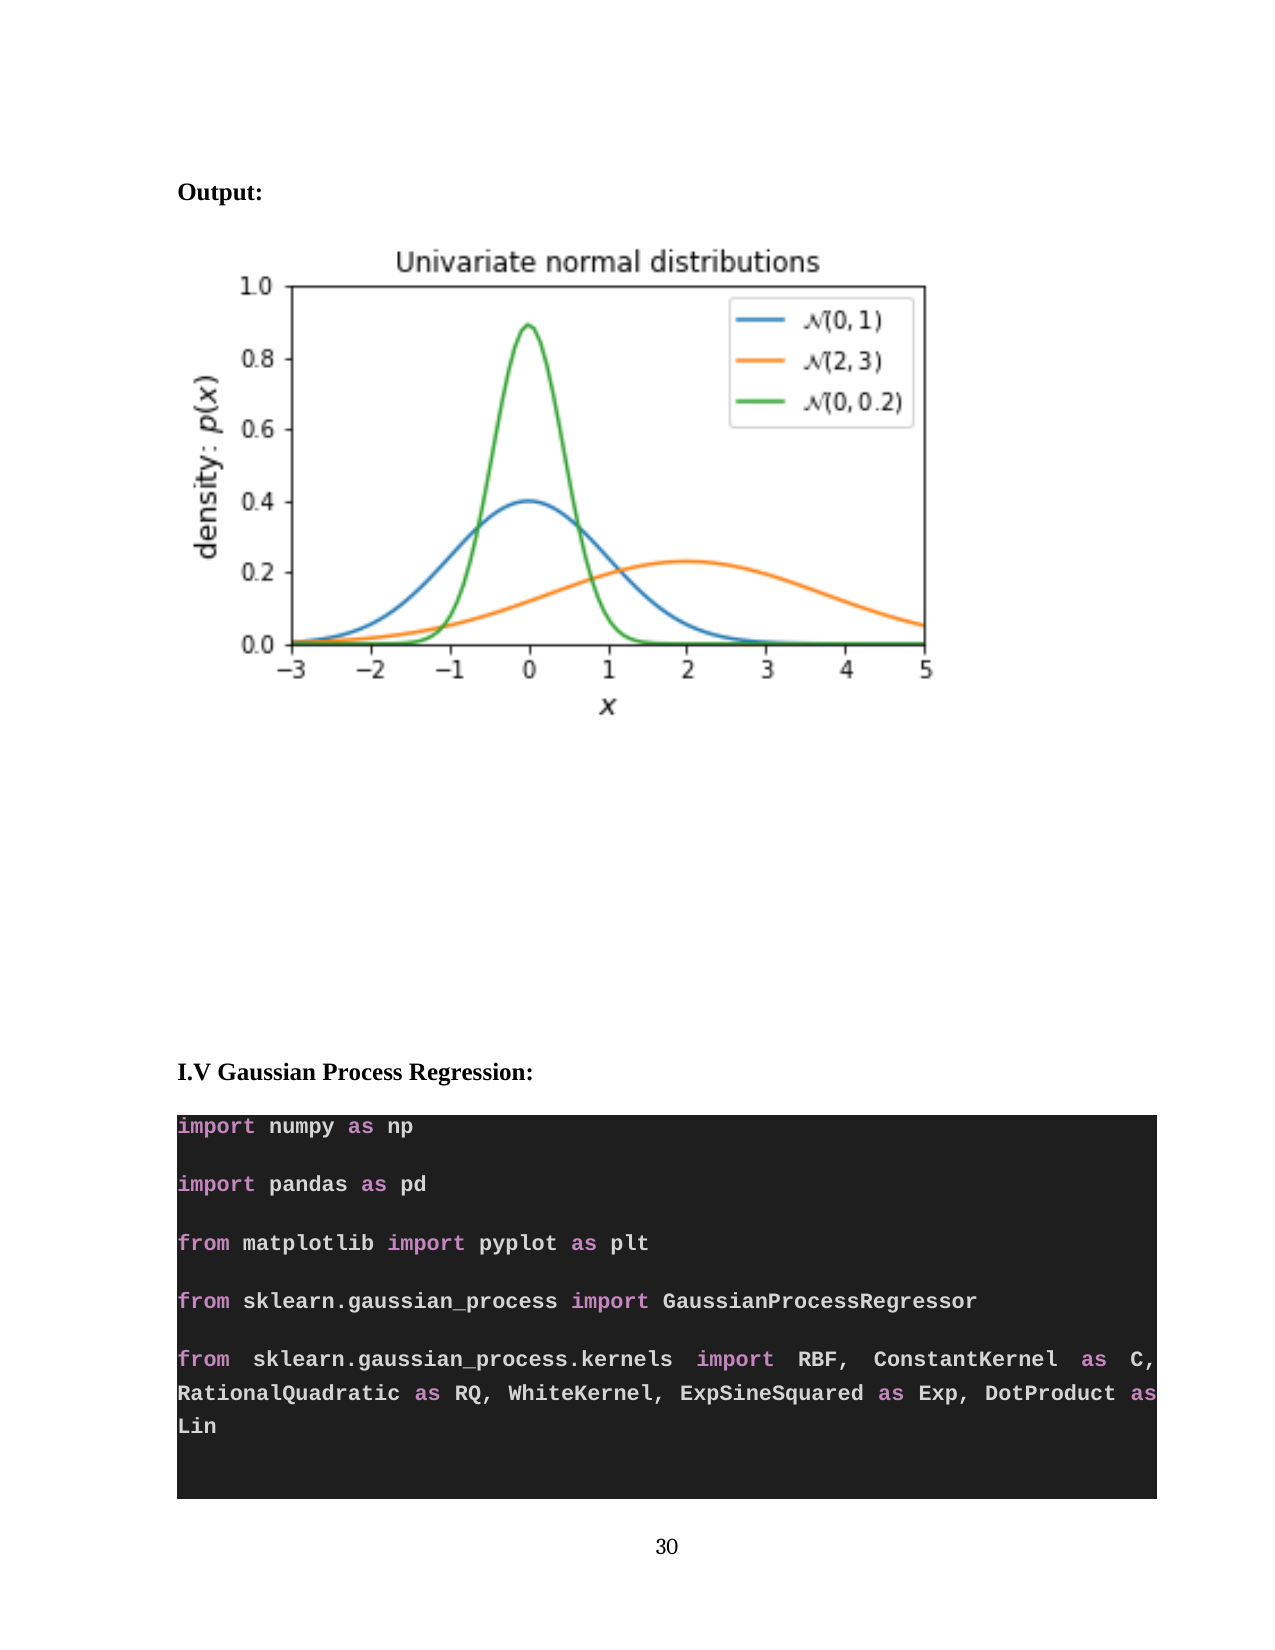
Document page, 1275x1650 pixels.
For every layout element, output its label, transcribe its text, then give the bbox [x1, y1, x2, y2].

text Output: [177, 177, 1157, 206]
text from matplotlib import pyplot as plt [177, 1232, 1157, 1257]
picture [177, 235, 947, 738]
text I.V Gaussian Process Regression: [177, 1057, 1157, 1086]
text import pandas as pd [177, 1173, 1157, 1198]
text from sklearn.gaussian_process.kernels import RBF, ConstantKernel as C, RationalQuadratic as RQ, WhiteKernel, ExpSineSquared as Exp, DotProduct as Lin [177, 1349, 1157, 1440]
text from sklearn.gaussian_process import GaussianProcessRegressor [177, 1290, 1157, 1315]
text import numpy as np [177, 1115, 1157, 1140]
